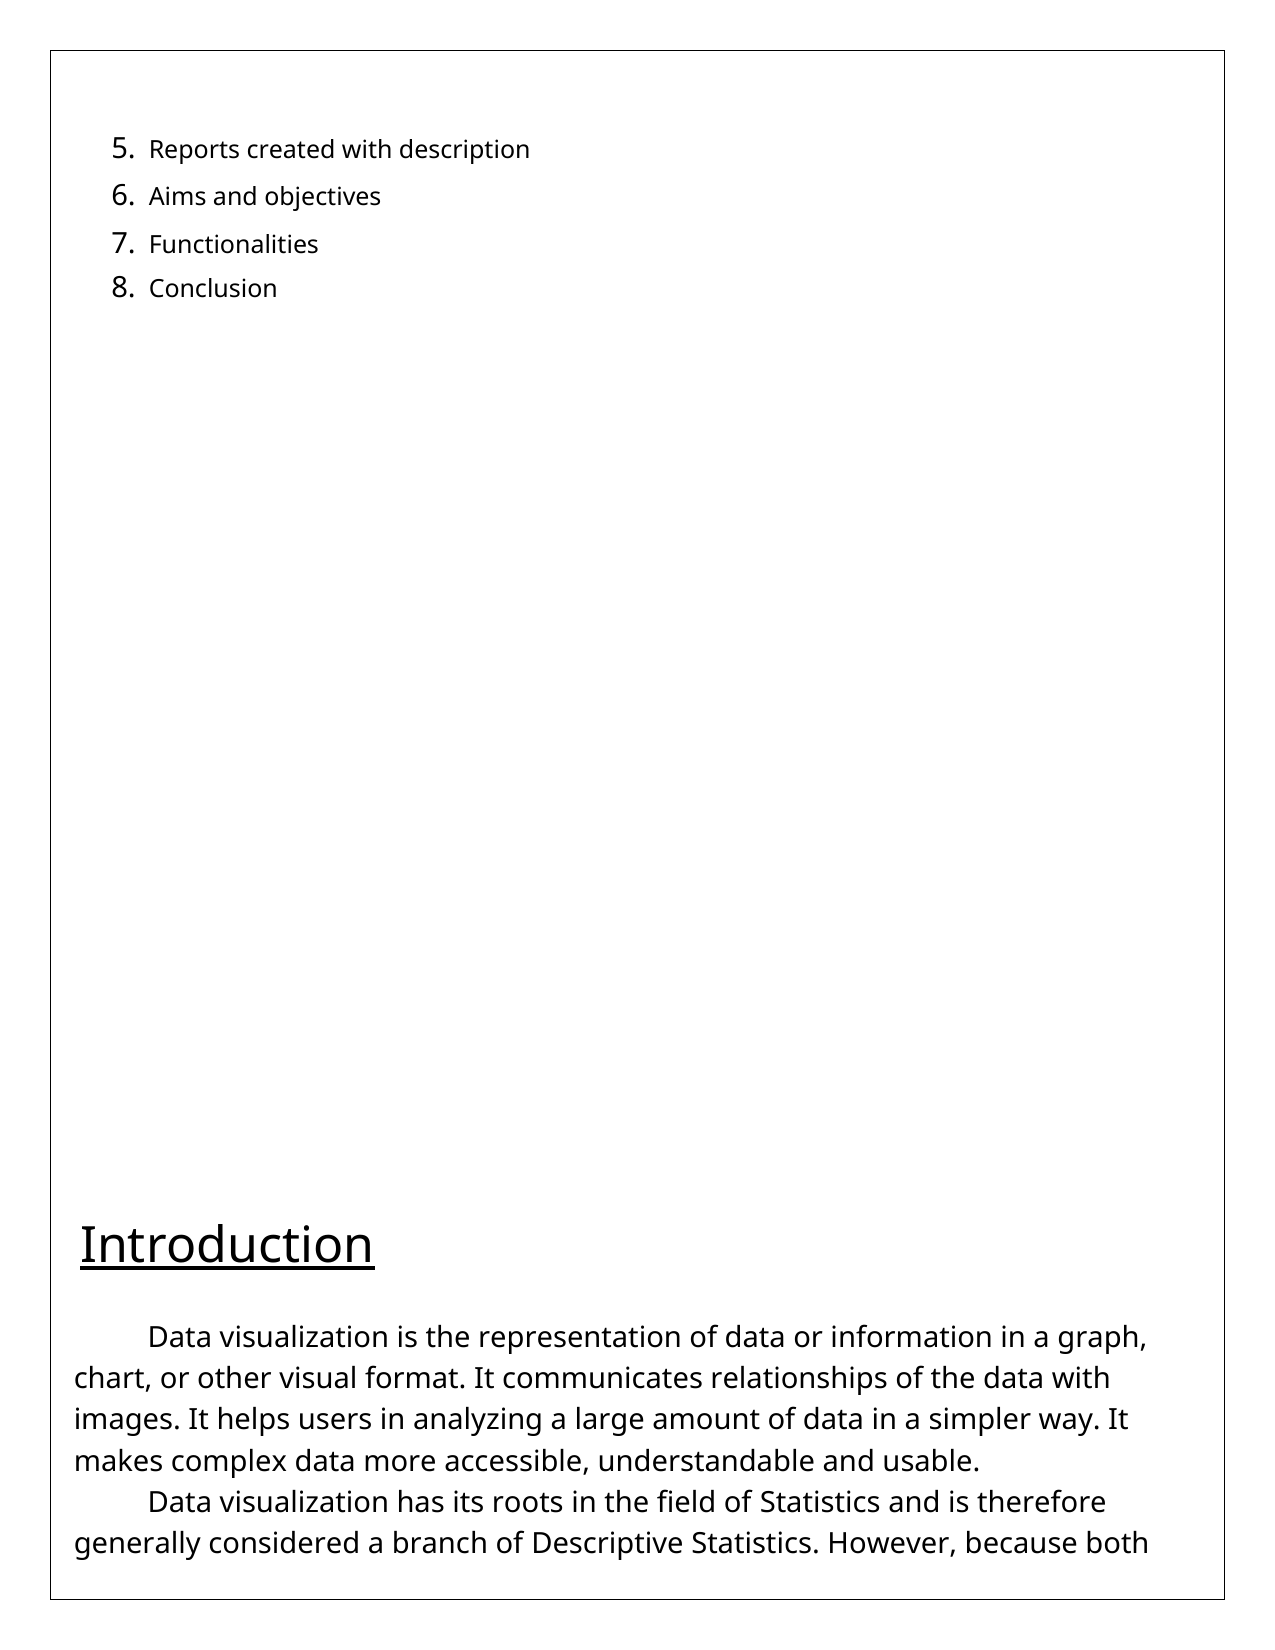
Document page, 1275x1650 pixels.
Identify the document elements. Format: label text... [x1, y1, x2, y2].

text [73, 1481, 1199, 1562]
list Conclusion [111, 266, 1212, 306]
list Aims and objectives [111, 174, 1212, 214]
subtitle Introduction [73, 1214, 775, 1275]
text Data visualization is the representation of data or information in a graph, chart, or other visual format. It communicates relationships of the data with images. It helps users in analyzing a large amount of data in a simpler way. It makes complex data more accessible, understandable and usable. [73, 1316, 1199, 1479]
list Reports created with description [111, 127, 1212, 167]
list Functionalities [111, 222, 1212, 262]
